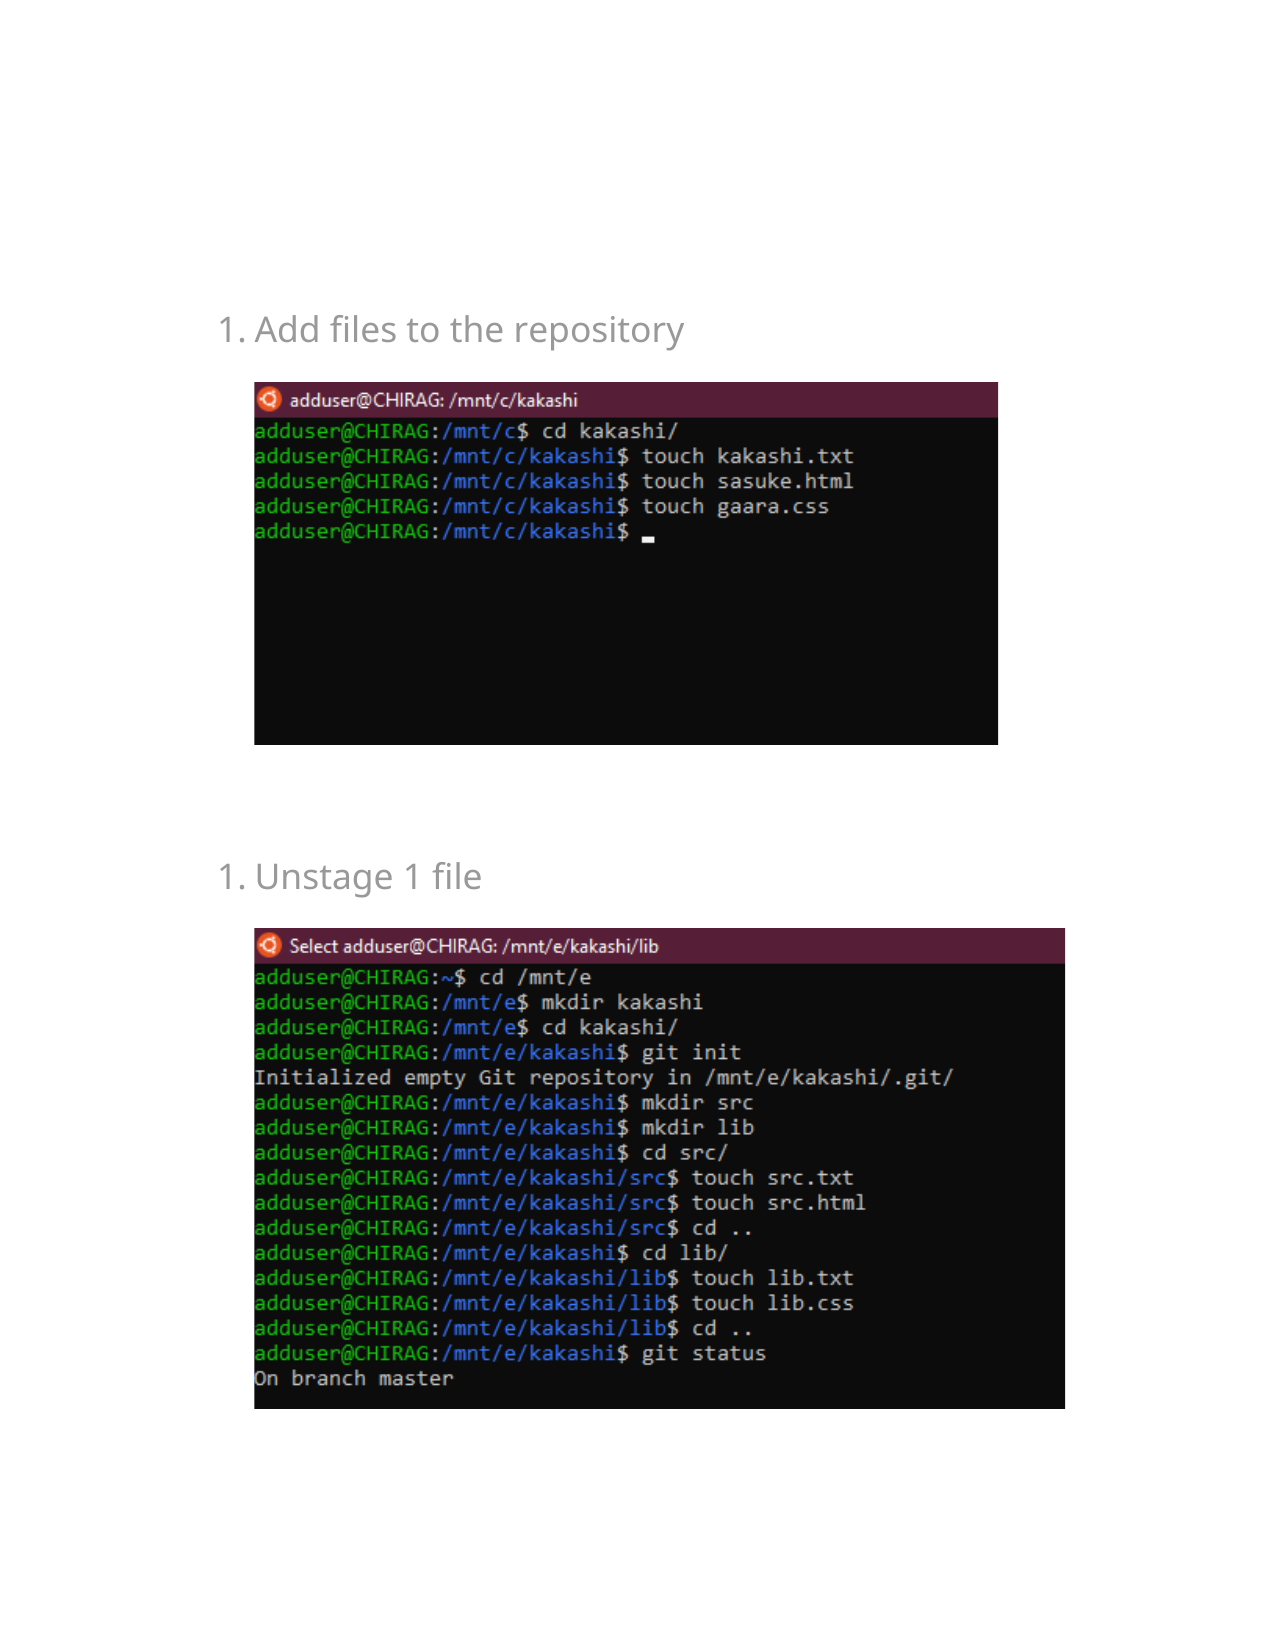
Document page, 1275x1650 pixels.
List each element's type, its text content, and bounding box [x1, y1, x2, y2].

list Add files to the repository [217, 305, 1125, 353]
picture [254, 928, 1066, 1409]
list Unstage 1 file [217, 851, 1125, 899]
picture [254, 382, 999, 745]
